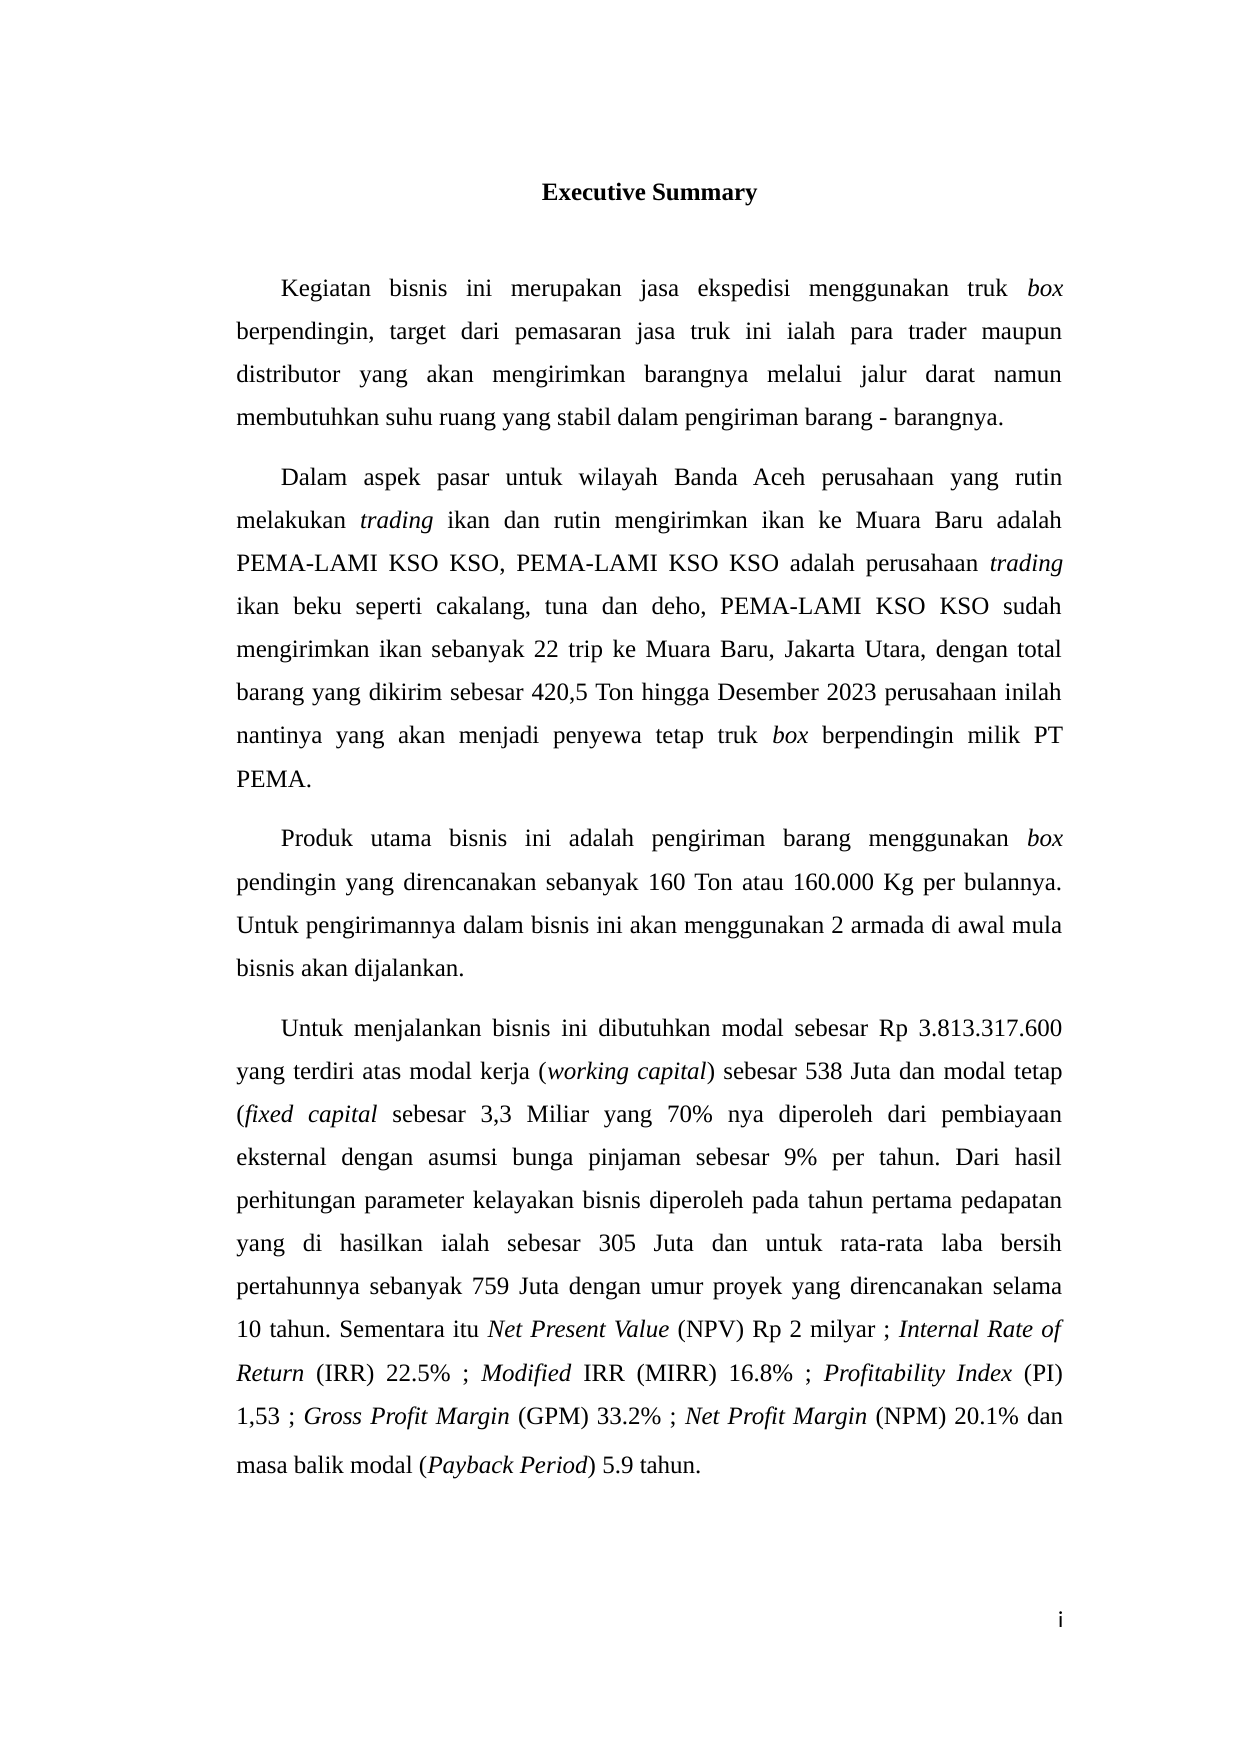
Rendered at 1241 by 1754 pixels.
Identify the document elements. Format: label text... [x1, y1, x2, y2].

text Untuk menjalankan bisnis ini dibutuhkan modal sebesar Rp 3.813.317.600 yang terdiri atas modal kerja (working capital) sebesar 538 Juta dan modal tetap (fixed capital sebesar 3,3 Miliar yang 70% nya diperoleh dari pembiayaan eksternal dengan asumsi bunga pinjaman sebesar 9% per tahun. Dari hasil perhitungan parameter kelayakan bisnis diperoleh pada tahun pertama pedapatan yang di hasilkan ialah sebesar 305 Juta dan untuk rata-rata laba bersih pertahunnya sebanyak 759 Juta dengan umur proyek yang direncanakan selama 10 tahun. Sementara itu Net Present Value (NPV) Rp 2 milyar ; Internal Rate of Return (IRR) 22.5% ; Modified IRR (MIRR) 16.8% ; Profitability Index (PI) 1,53 ; Gross Profit Margin (GPM) 33.2% ; Net Profit Margin (NPM) 20.1% dan masa balik modal (Payback Period) 5.9 tahun. [236, 1013, 1063, 1480]
text Produk utama bisnis ini adalah pengiriman barang menggunakan box pendingin yang direncanakan sebanyak 160 Ton atau 160.000 Kg per bulannya. Untuk pengirimannya dalam bisnis ini akan menggunakan 2 armada di awal mula bisnis akan dijalankan. [236, 823, 1063, 982]
subtitle Executive Summary [236, 177, 1063, 206]
text Kegiatan bisnis ini merupakan jasa ekspedisi menggunakan truk box berpendingin, target dari pemasaran jasa truk ini ialah para trader maupun distributor yang akan mengirimkan barangnya melalui jalur darat namun membutuhkan suhu ruang yang stabil dalam pengiriman barang - barangnya. [236, 273, 1063, 431]
text Dalam aspek pasar untuk wilayah Banda Aceh perusahaan yang rutin melakukan trading ikan dan rutin mengirimkan ikan ke Muara Baru adalah PEMA-LAMI KSO KSO, PEMA-LAMI KSO KSO adalah perusahaan trading ikan beku seperti cakalang, tuna dan deho, PEMA-LAMI KSO KSO sudah mengirimkan ikan sebanyak 22 trip ke Muara Baru, Jakarta Utara, dengan total barang yang dikirim sebesar 420,5 Ton hingga Desember 2023 perusahaan inilah nantinya yang akan menjadi penyewa tetap truk box berpendingin milik PT PEMA. [236, 462, 1063, 792]
